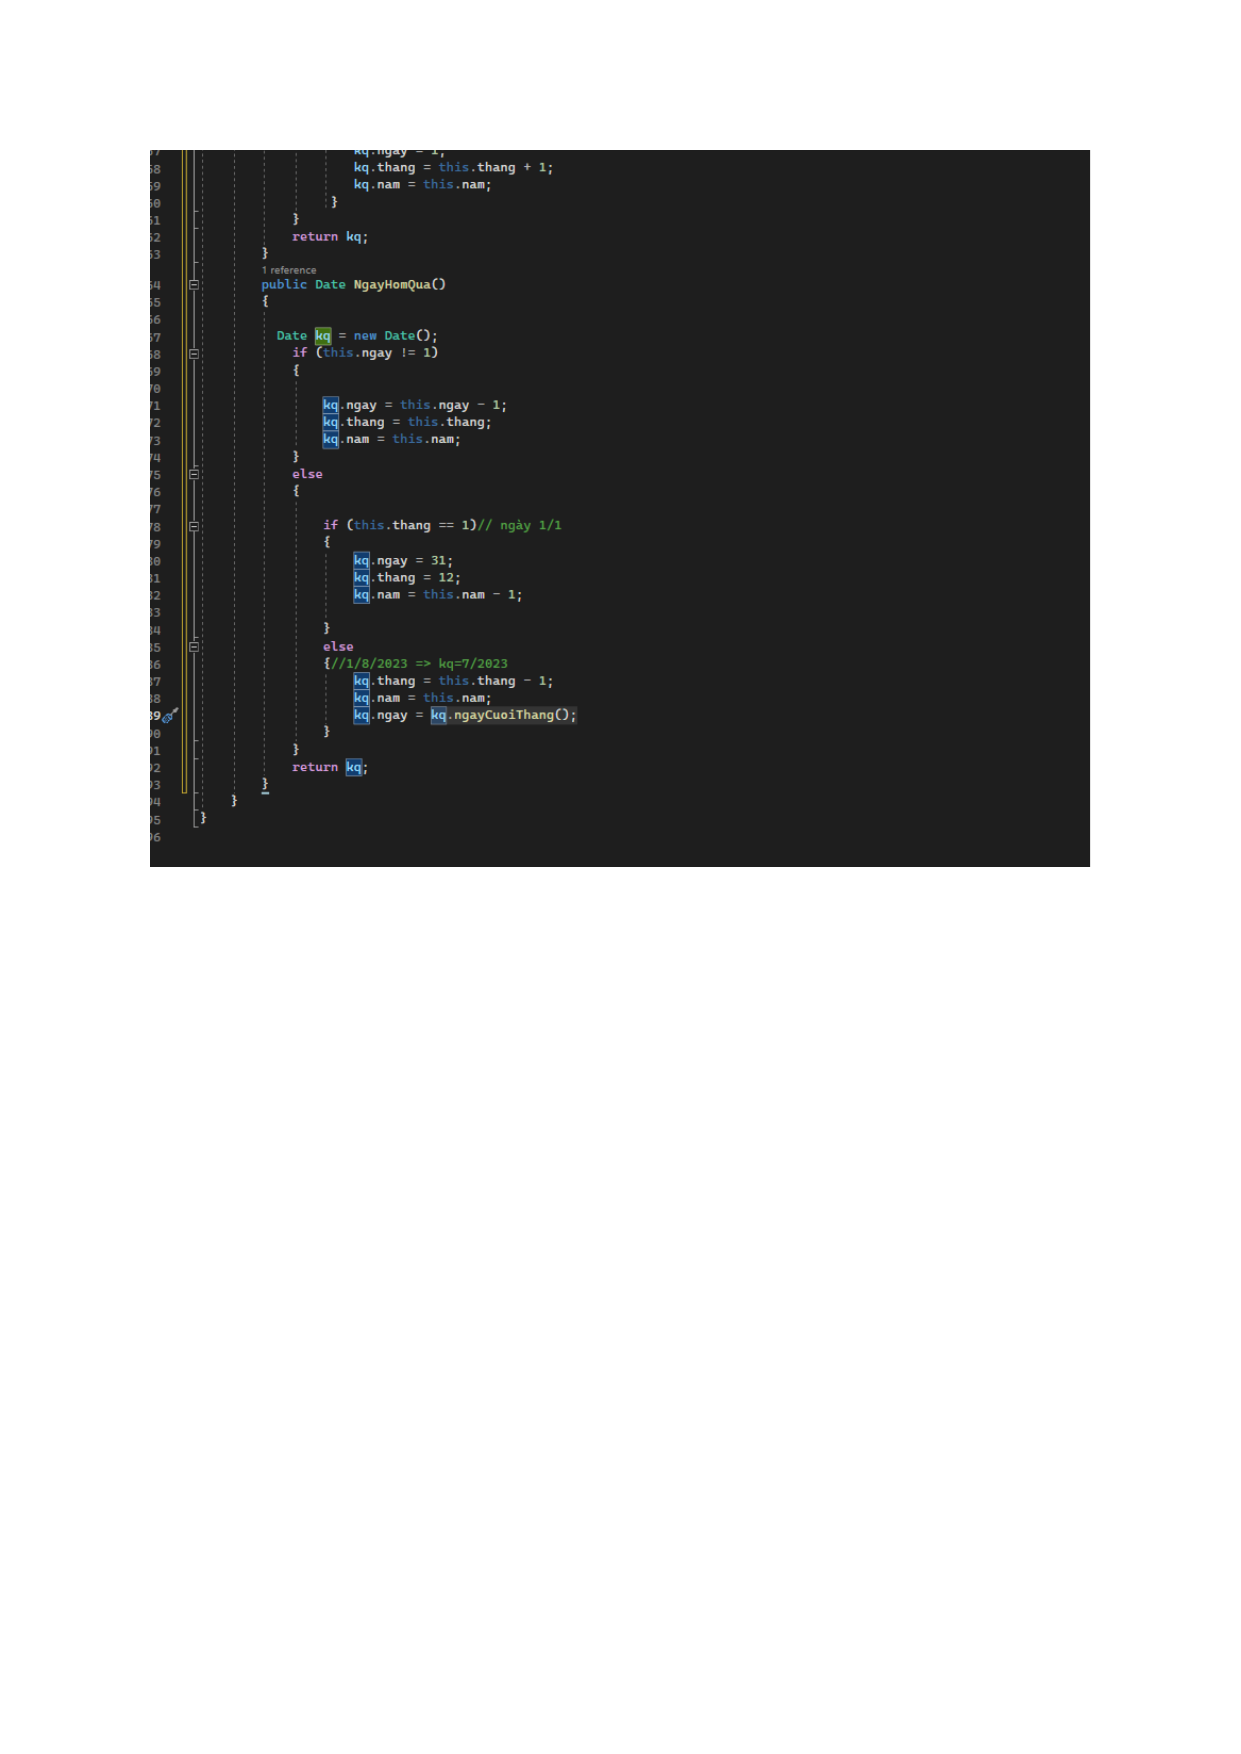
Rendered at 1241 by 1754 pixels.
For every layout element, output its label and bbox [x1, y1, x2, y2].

picture [150, 150, 1091, 867]
